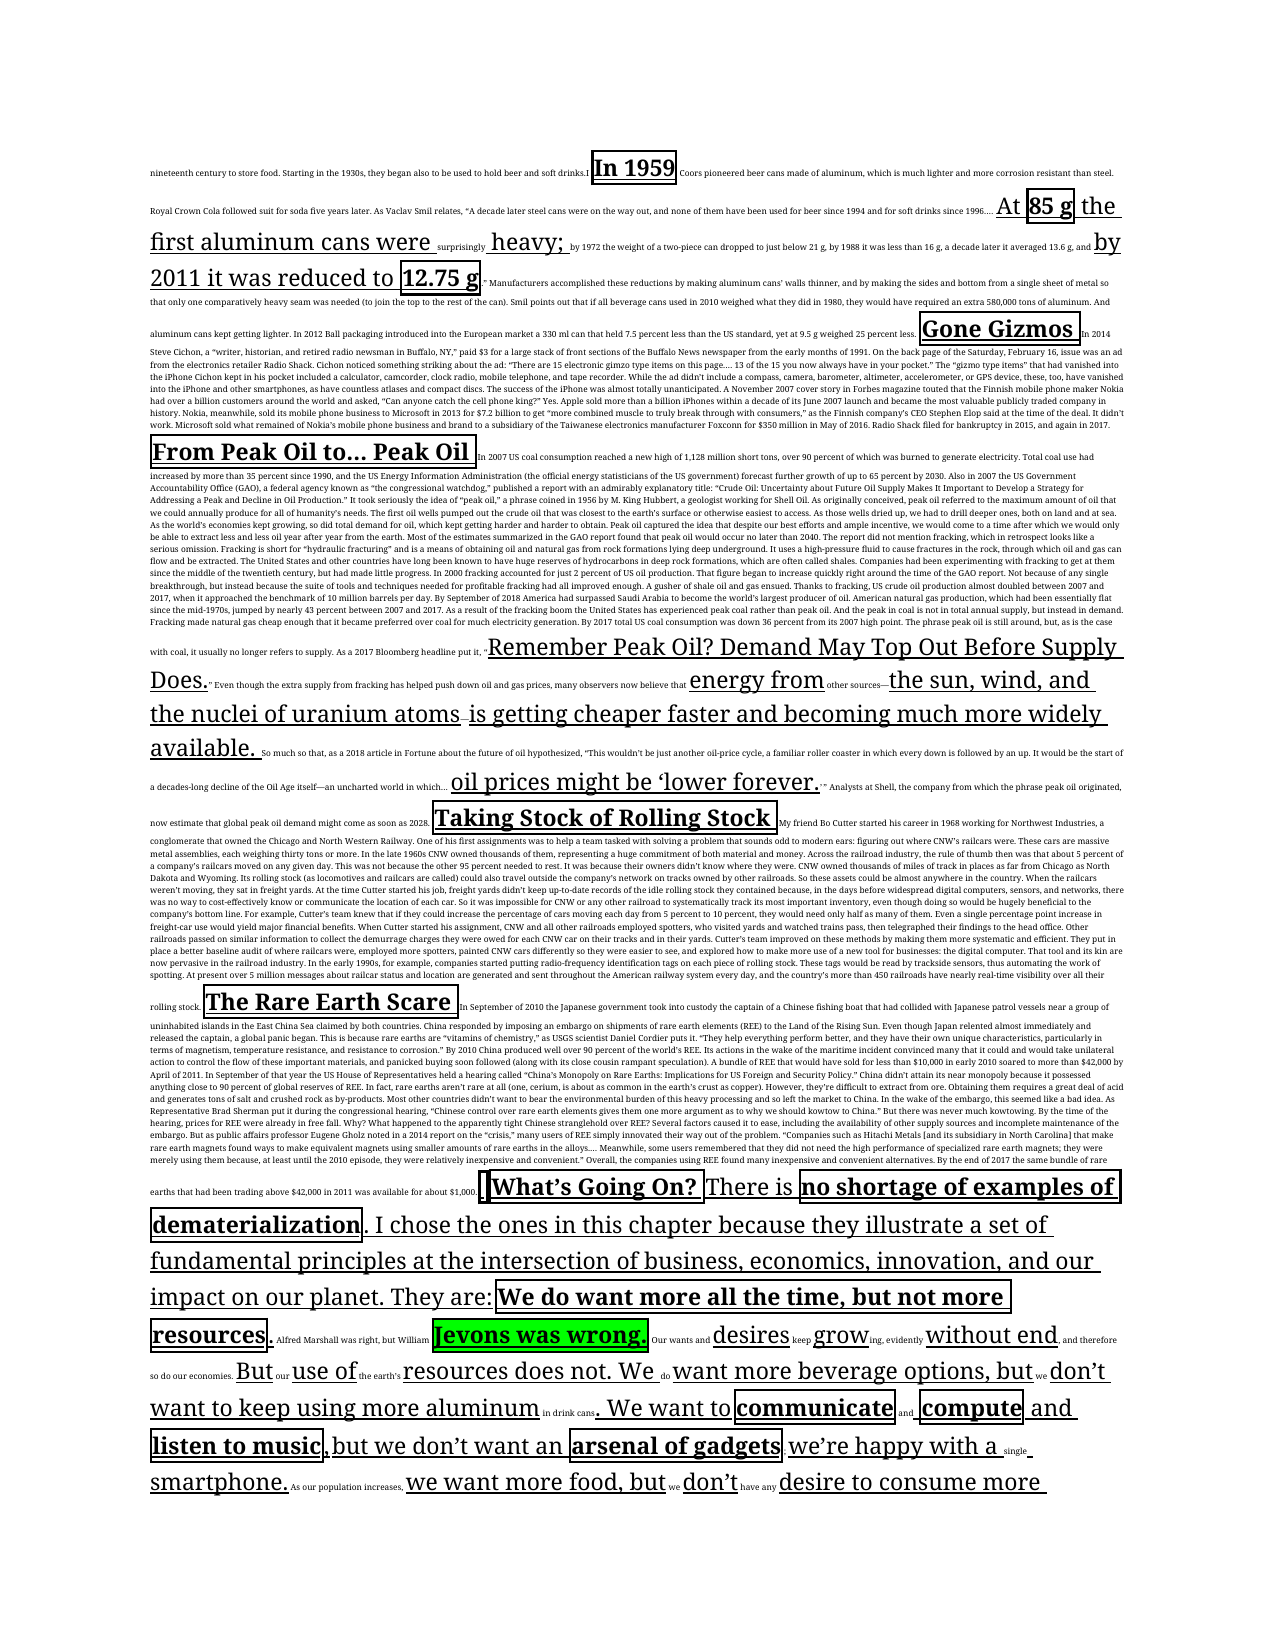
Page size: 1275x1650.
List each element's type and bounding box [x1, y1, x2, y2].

text [150, 150, 1125, 1497]
